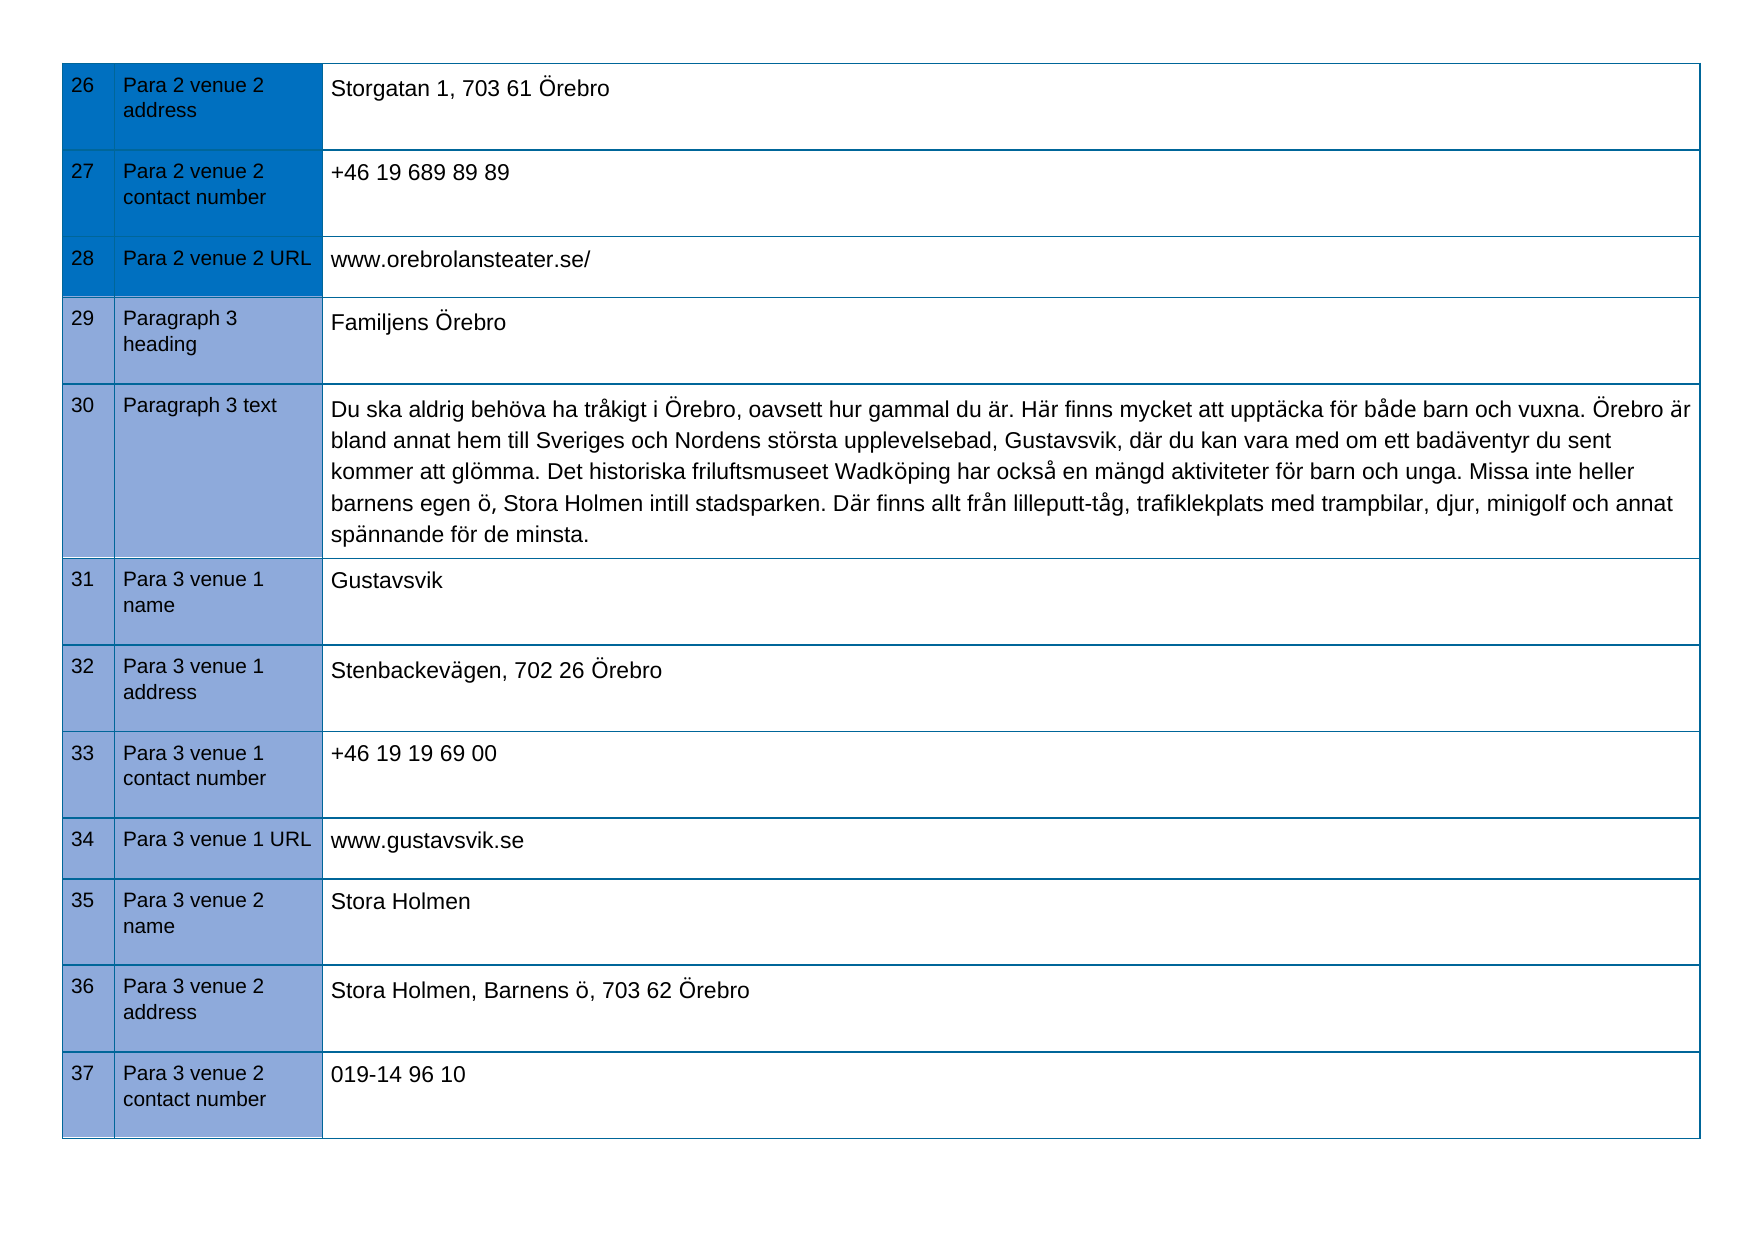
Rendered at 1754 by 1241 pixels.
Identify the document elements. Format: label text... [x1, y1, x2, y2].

table_cell 36 [63, 966, 114, 1051]
table_cell Para 3 venue 2 address [115, 966, 322, 1051]
table_cell Storgatan 1, 703 61 Örebro [323, 64, 1699, 149]
table_cell Du ska aldrig behöva ha tråkigt i Örebro, oavsett hur gammal du är. Här finns mycket att upptäcka för både barn och vuxna. Örebro är bland annat hem till Sveriges och Nordens största upplevelsebad, Gustavsvik, där du kan vara med om ett badäventyr du sent kommer att glömma. Det historiska friluftsmuseet Wadköping har också en mängd aktiviteter för barn och unga. Missa inte heller barnens egen ö, Stora Holmen intill stadsparken. Där finns allt från lilleputt-tåg, trafiklekplats med trampbilar, djur, minigolf och annat spännande för de minsta. [323, 385, 1699, 557]
table_cell 28 [63, 237, 114, 296]
table_cell Stora Holmen, Barnens ö, 703 62 Örebro [323, 966, 1699, 1051]
table_cell 27 [63, 151, 114, 236]
table_cell Para 2 venue 2 URL [115, 237, 322, 296]
table_cell 34 [63, 819, 114, 878]
table_cell Familjens Örebro [323, 298, 1699, 383]
table_cell Para 3 venue 1 URL [115, 819, 322, 878]
table_cell Para 2 venue 2 contact number [115, 151, 322, 236]
table_cell +46 19 689 89 89 [323, 151, 1699, 236]
table_cell Para 3 venue 1 name [115, 559, 322, 644]
table_cell Paragraph 3 heading [115, 298, 322, 383]
table_cell Stenbackevägen, 702 26 Örebro [323, 646, 1699, 731]
table_cell 32 [63, 646, 114, 731]
table_cell www.orebrolansteater.se/ [323, 237, 1699, 296]
table_cell Para 3 venue 1 contact number [115, 732, 322, 817]
table_cell Para 3 venue 1 address [115, 646, 322, 731]
table_cell Paragraph 3 text [115, 385, 322, 557]
table_cell Para 3 venue 2 name [115, 880, 322, 964]
table_cell Para 2 venue 2 address [115, 64, 322, 149]
table_cell 33 [63, 732, 114, 817]
table_cell 31 [63, 559, 114, 644]
table_cell 30 [63, 385, 114, 557]
table_cell +46 19 19 69 00 [323, 732, 1699, 817]
table_cell www.gustavsvik.se [323, 819, 1699, 878]
table_cell 26 [63, 64, 114, 149]
table_cell 35 [63, 880, 114, 964]
table_cell Gustavsvik [323, 559, 1699, 644]
table_cell 37 [63, 1053, 114, 1137]
table_cell Para 3 venue 2 contact number [115, 1053, 322, 1137]
table_cell 29 [63, 298, 114, 383]
table_cell 019-14 96 10 [323, 1053, 1699, 1137]
table_cell Stora Holmen [323, 880, 1699, 964]
